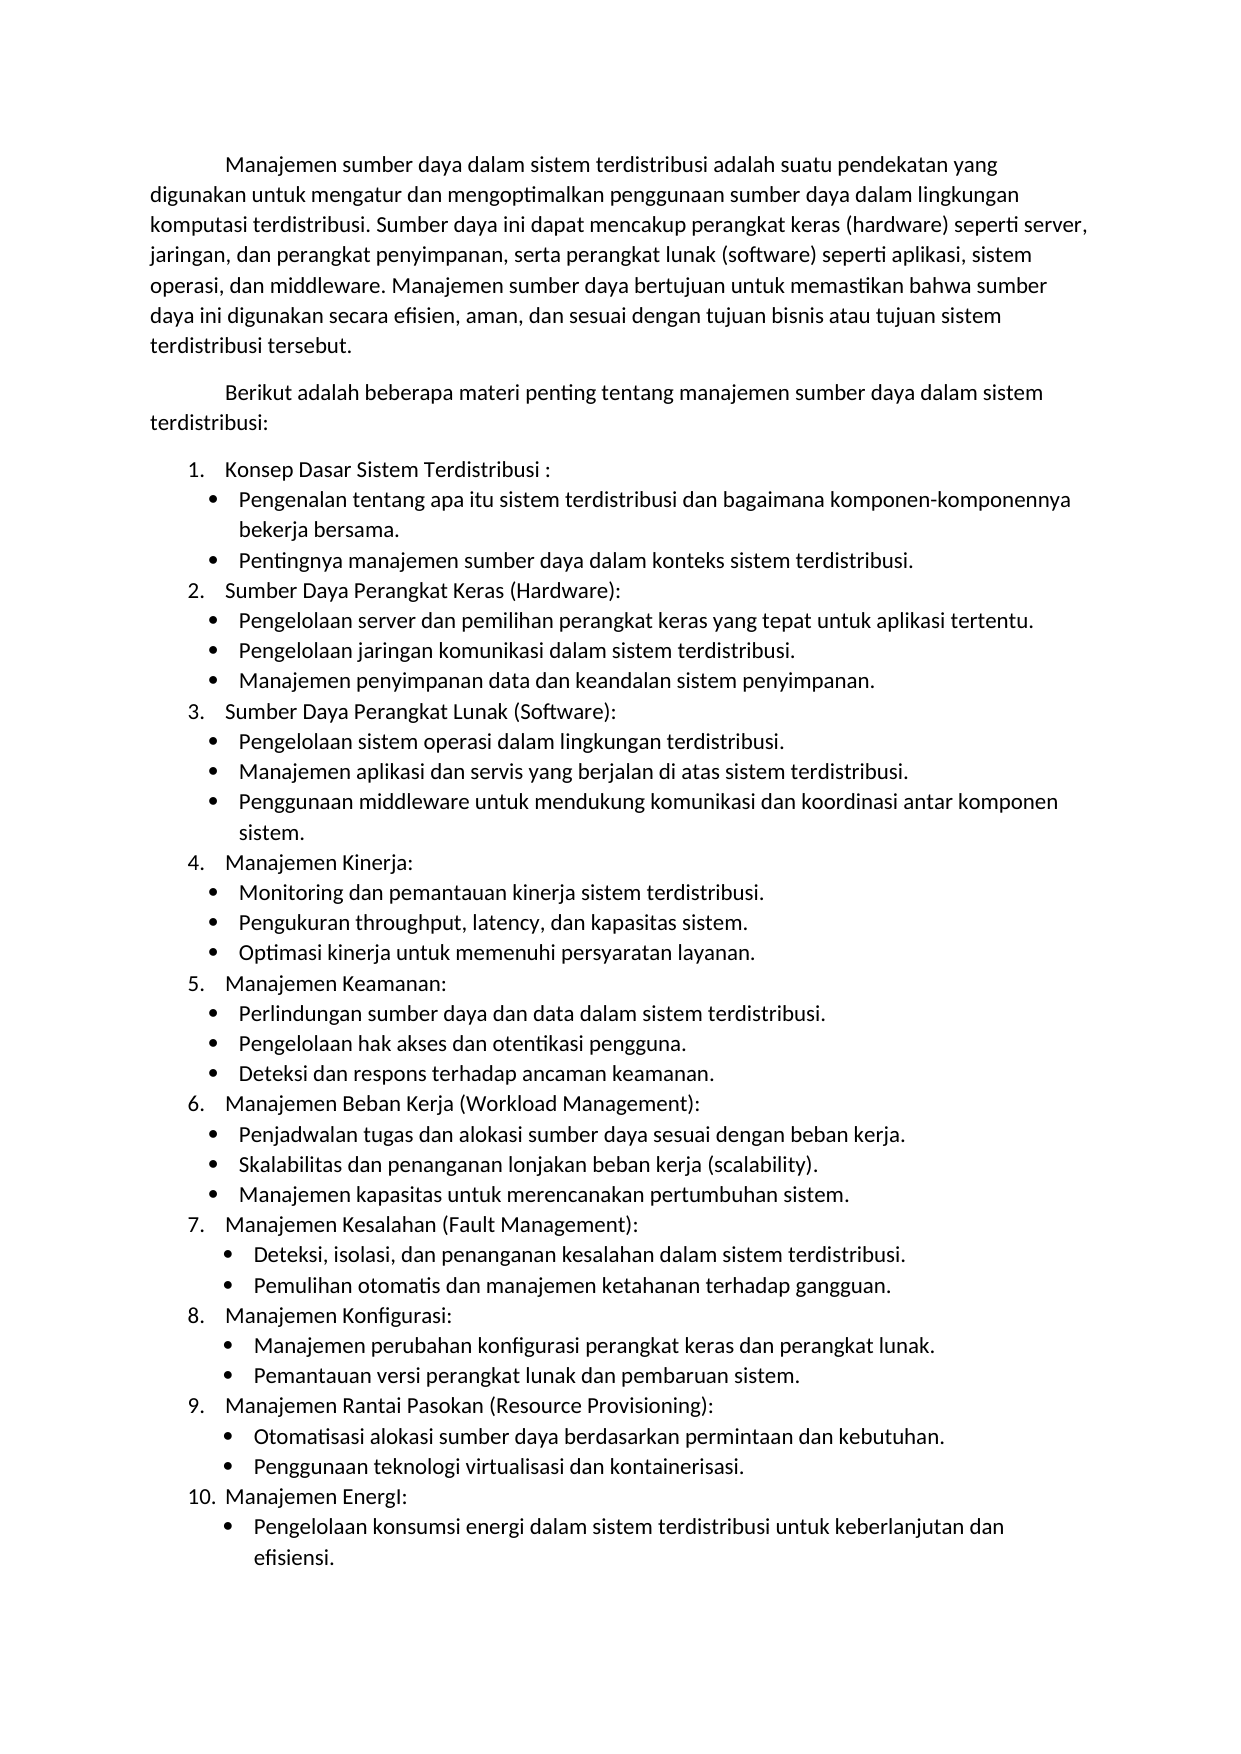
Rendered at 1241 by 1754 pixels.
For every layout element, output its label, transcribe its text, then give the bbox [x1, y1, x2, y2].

list Manajemen Kinerja: [187, 848, 1090, 876]
list Deteksi dan respons terhadap ancaman keamanan. [209, 1059, 1090, 1087]
list Otomatisasi alokasi sumber daya berdasarkan permintaan dan kebutuhan. [224, 1422, 1090, 1450]
list Sumber Daya Perangkat Keras (Hardware): [187, 576, 1090, 604]
list Penggunaan middleware untuk mendukung komunikasi dan koordinasi antar komponen sistem. [209, 787, 1090, 846]
list Manajemen kapasitas untuk merencanakan pertumbuhan sistem. [209, 1180, 1090, 1208]
list Manajemen Konfigurasi: [187, 1301, 1090, 1329]
list Pengelolaan jaringan komunikasi dalam sistem terdistribusi. [209, 636, 1090, 664]
list Pengelolaan sistem operasi dalam lingkungan terdistribusi. [209, 727, 1090, 755]
list Pengenalan tentang apa itu sistem terdistribusi dan bagaimana komponen-komponennya bekerja bersama. [209, 485, 1090, 544]
list Pengelolaan server dan pemilihan perangkat keras yang tepat untuk aplikasi tertentu. [209, 606, 1090, 634]
text Manajemen sumber daya dalam sistem terdistribusi adalah suatu pendekatan yang digunakan untuk mengatur dan mengoptimalkan penggunaan sumber daya dalam lingkungan komputasi terdistribusi. Sumber daya ini dapat mencakup perangkat keras (hardware) seperti server, jaringan, dan perangkat penyimpanan, serta perangkat lunak (software) seperti aplikasi, sistem operasi, dan middleware. Manajemen sumber daya bertujuan untuk memastikan bahwa sumber daya ini digunakan secara efisien, aman, dan sesuai dengan tujuan bisnis atau tujuan sistem terdistribusi tersebut. [150, 150, 1090, 359]
list Manajemen Rantai Pasokan (Resource Provisioning): [187, 1392, 1090, 1420]
list Pemulihan otomatis dan manajemen ketahanan terhadap gangguan. [224, 1271, 1090, 1299]
list Deteksi, isolasi, dan penanganan kesalahan dalam sistem terdistribusi. [224, 1241, 1090, 1269]
list Sumber Daya Perangkat Lunak (Software): [187, 697, 1090, 725]
list Perlindungan sumber daya dan data dalam sistem terdistribusi. [209, 999, 1090, 1027]
list Manajemen EnergI: [187, 1482, 1090, 1510]
list Manajemen aplikasi dan servis yang berjalan di atas sistem terdistribusi. [209, 757, 1090, 785]
list Pentingnya manajemen sumber daya dalam konteks sistem terdistribusi. [209, 546, 1090, 574]
list Manajemen Beban Kerja (Workload Management): [187, 1089, 1090, 1118]
list Penjadwalan tugas dan alokasi sumber daya sesuai dengan beban kerja. [209, 1120, 1090, 1148]
list Penggunaan teknologi virtualisasi dan kontainerisasi. [224, 1452, 1090, 1480]
list Pengelolaan hak akses dan otentikasi pengguna. [209, 1029, 1090, 1057]
list Monitoring dan pemantauan kinerja sistem terdistribusi. [209, 878, 1090, 906]
list Manajemen Kesalahan (Fault Management): [187, 1210, 1090, 1238]
list Manajemen penyimpanan data dan keandalan sistem penyimpanan. [209, 667, 1090, 695]
list Pengelolaan konsumsi energi dalam sistem terdistribusi untuk keberlanjutan dan efisiensi. [224, 1512, 1090, 1571]
text Berikut adalah beberapa materi penting tentang manajemen sumber daya dalam sistem terdistribusi: [150, 378, 1090, 436]
list Konsep Dasar Sistem Terdistribusi : [187, 455, 1090, 483]
list Manajemen Keamanan: [187, 969, 1090, 997]
list Skalabilitas dan penanganan lonjakan beban kerja (scalability). [209, 1150, 1090, 1178]
list Pemantauan versi perangkat lunak dan pembaruan sistem. [224, 1361, 1090, 1389]
list Manajemen perubahan konfigurasi perangkat keras dan perangkat lunak. [224, 1331, 1090, 1359]
list Pengukuran throughput, latency, dan kapasitas sistem. [209, 908, 1090, 936]
list Optimasi kinerja untuk memenuhi persyaratan layanan. [209, 938, 1090, 967]
